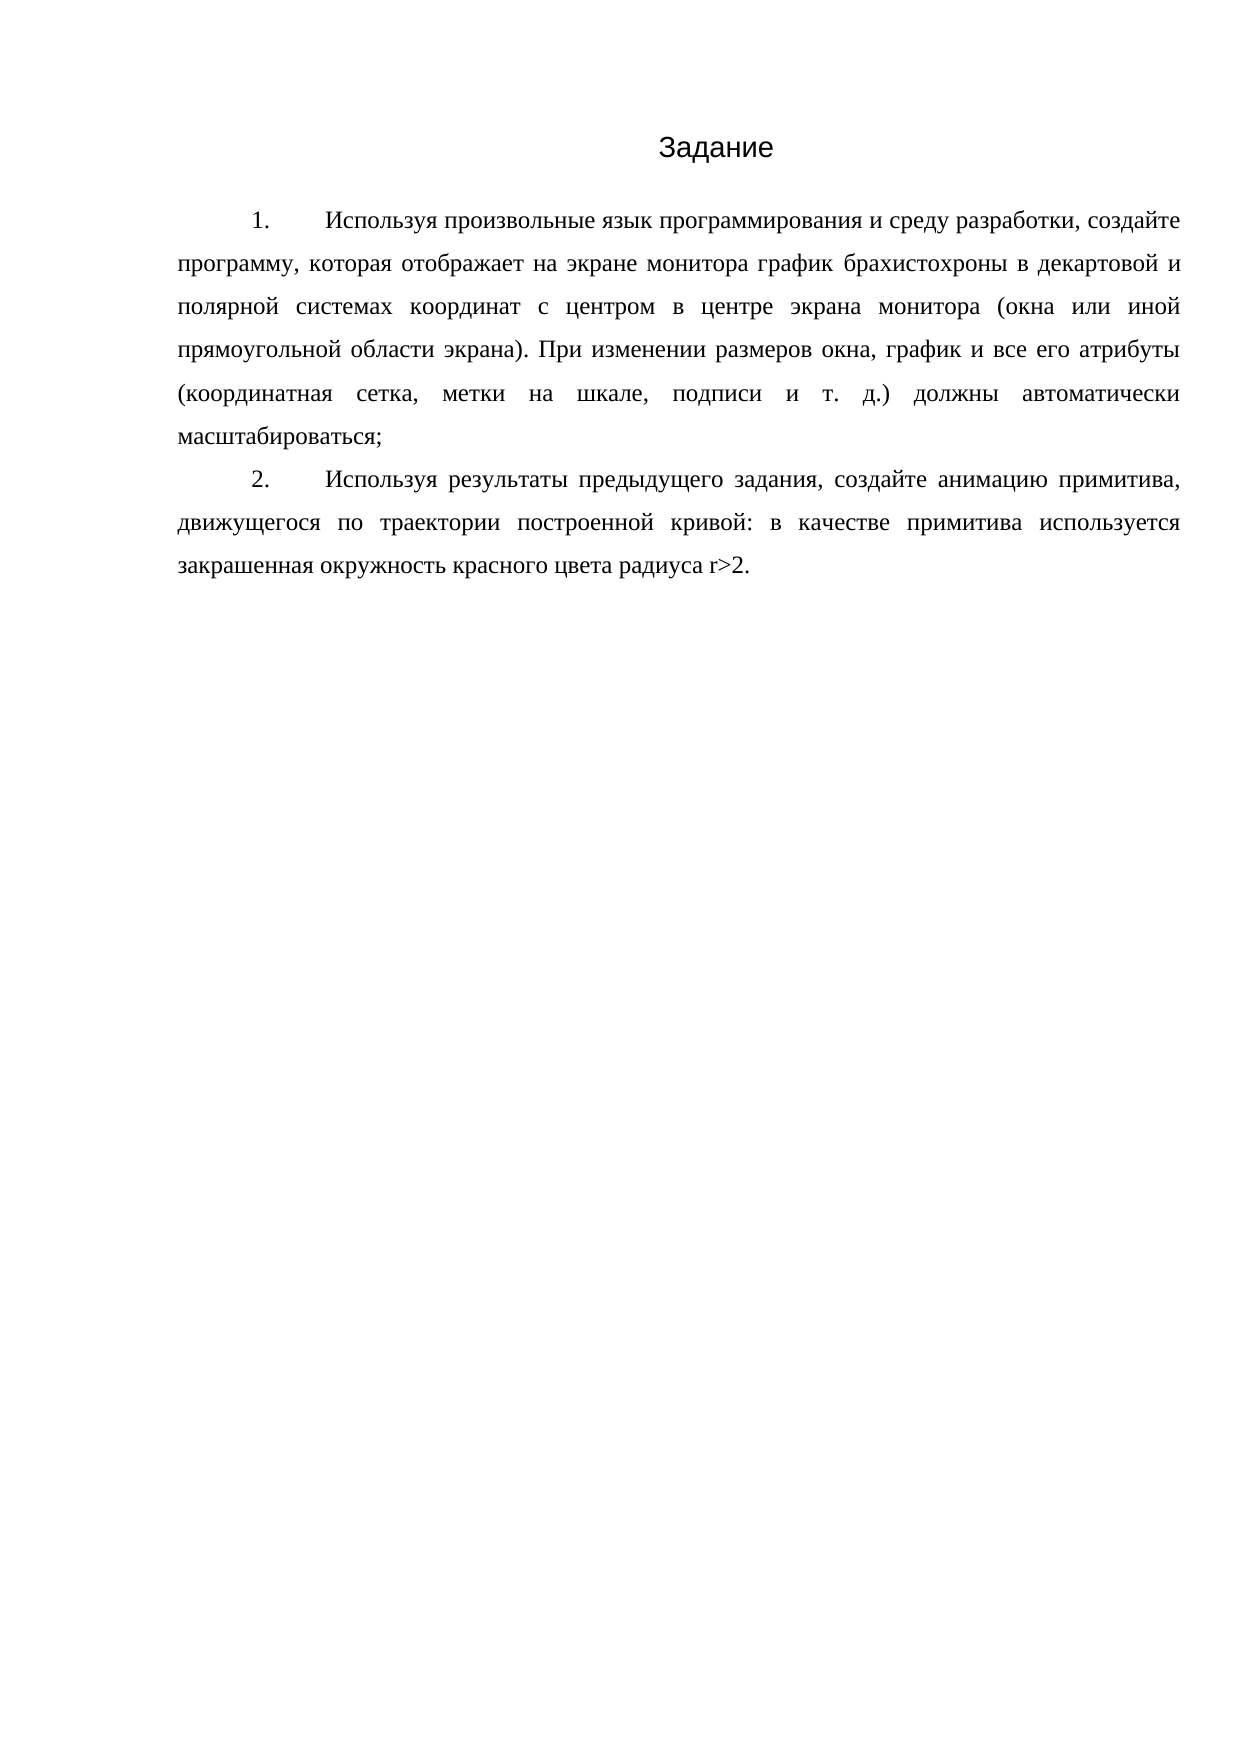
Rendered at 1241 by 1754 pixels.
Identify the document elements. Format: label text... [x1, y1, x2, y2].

text 2. Используя результаты предыдущего задания, создайте анимацию примитива, движущегося по траектории построенной кривой: в качестве примитива используется закрашенная окружность красного цвета радиуса r>2. [177, 464, 1181, 579]
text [177, 130, 1181, 163]
text 1. Используя произвольные язык программирования и среду разработки, создайте программу, которая отображает на экране монитора график брахистохроны в декартовой и полярной системах координат с центром в центре экрана монитора (окна или иной прямоугольной области экрана). При изменении размеров окна, график и все его атрибуты (координатная сетка, метки на шкале, подписи и т. д.) должны автоматически масштабироваться; [177, 205, 1181, 449]
